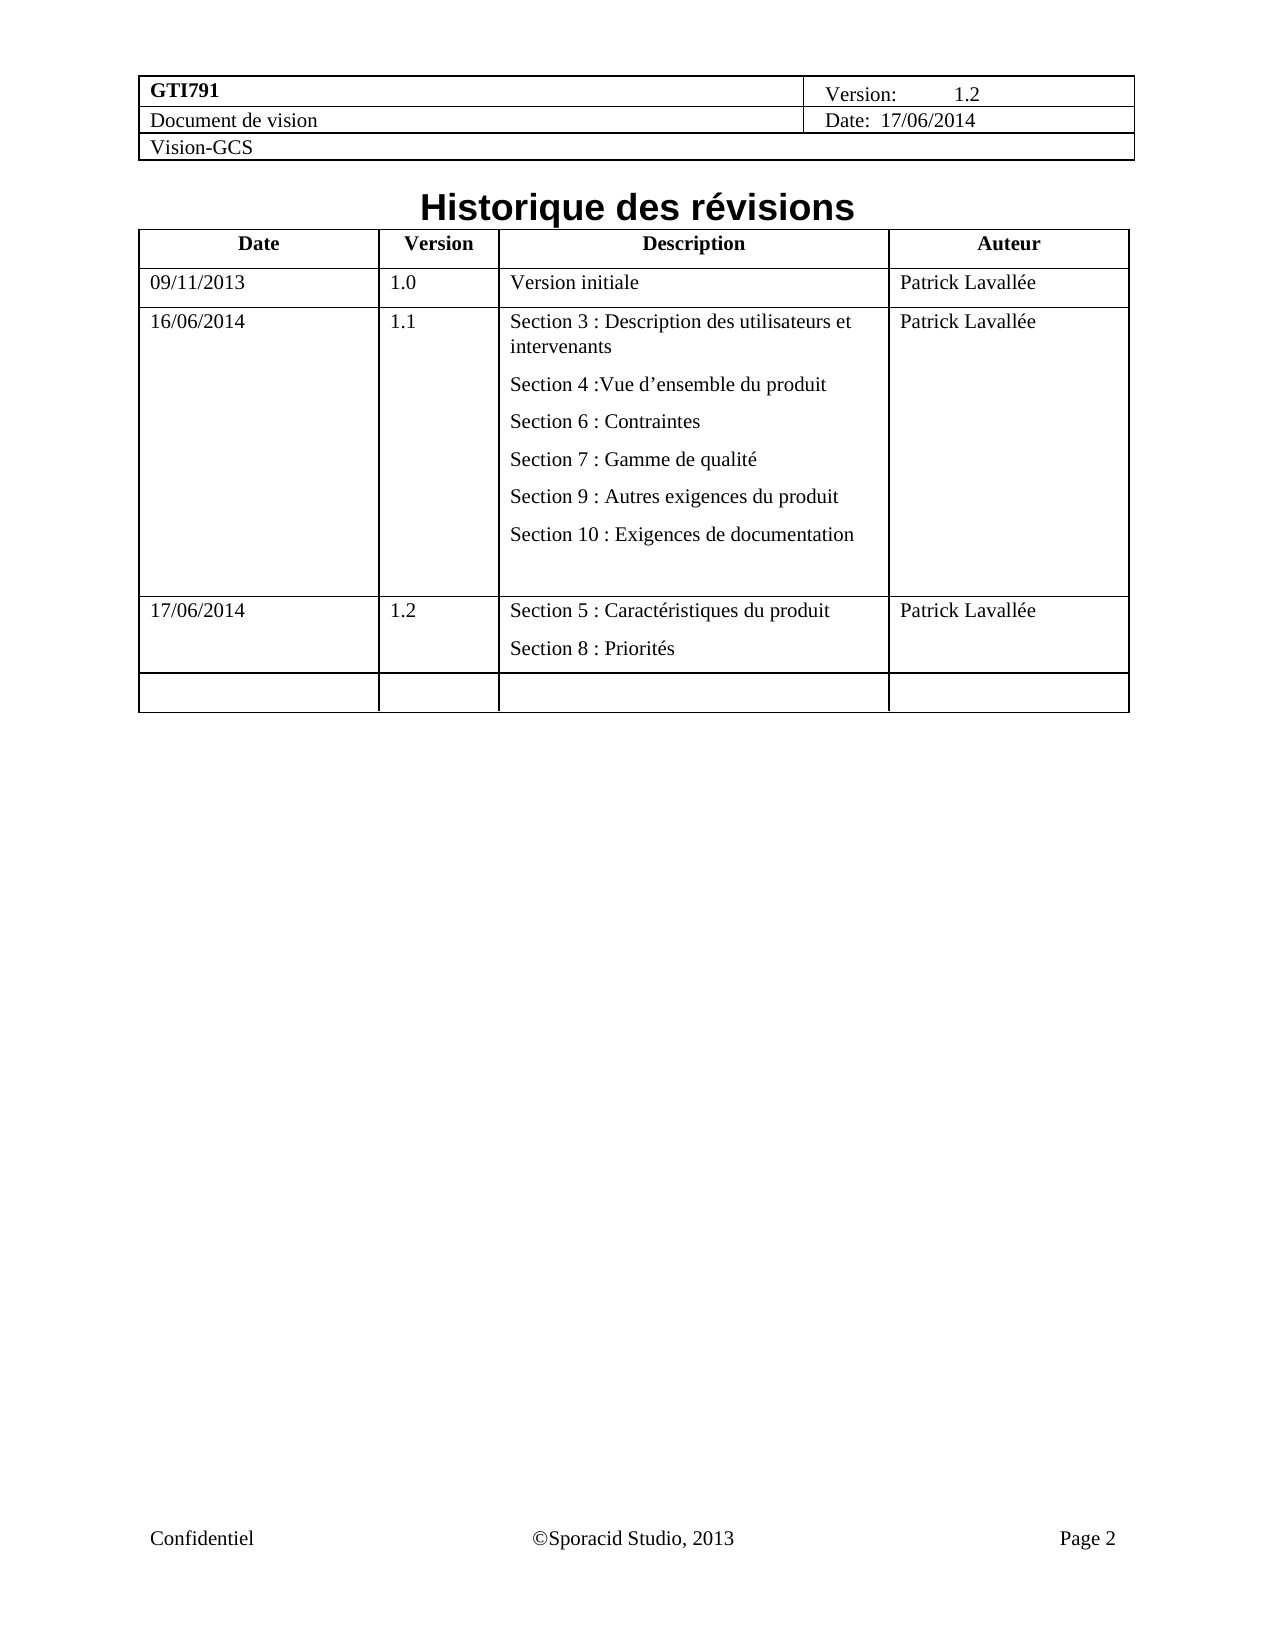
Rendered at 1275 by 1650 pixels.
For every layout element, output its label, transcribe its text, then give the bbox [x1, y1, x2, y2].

table_cell Patrick Lavallée [890, 597, 1128, 672]
table_cell Version initiale [500, 269, 888, 307]
table_cell 09/11/2013 [140, 269, 378, 307]
table_cell 1.1 [380, 308, 498, 596]
table_cell 16/06/2014 [140, 308, 378, 596]
table_cell Patrick Lavallée [890, 269, 1128, 307]
table_header Description [500, 230, 888, 268]
table_cell [380, 674, 498, 711]
table_header Date [140, 230, 378, 268]
table_cell 1.2 [380, 597, 498, 672]
table_header Version [380, 230, 498, 268]
table_cell 17/06/2014 [140, 597, 378, 672]
table_cell Section 3 : Description des utilisateurs et intervenants Section 4 :Vue d’ensemble du produit Section 6 : Contraintes Section 7 : Gamme de qualité Section 9 : Autres exigences du produit Section 10 : Exigences de documentation [500, 308, 888, 596]
table_cell 1.0 [380, 269, 498, 307]
table_cell [500, 674, 888, 711]
table_cell Section 5 : Caractéristiques du produit Section 8 : Priorités [500, 597, 888, 672]
table_header Auteur [890, 230, 1128, 268]
table_cell Patrick Lavallée [890, 308, 1128, 596]
title Historique des révisions [150, 185, 1125, 228]
table_cell [890, 674, 1128, 711]
table_cell [140, 674, 378, 711]
